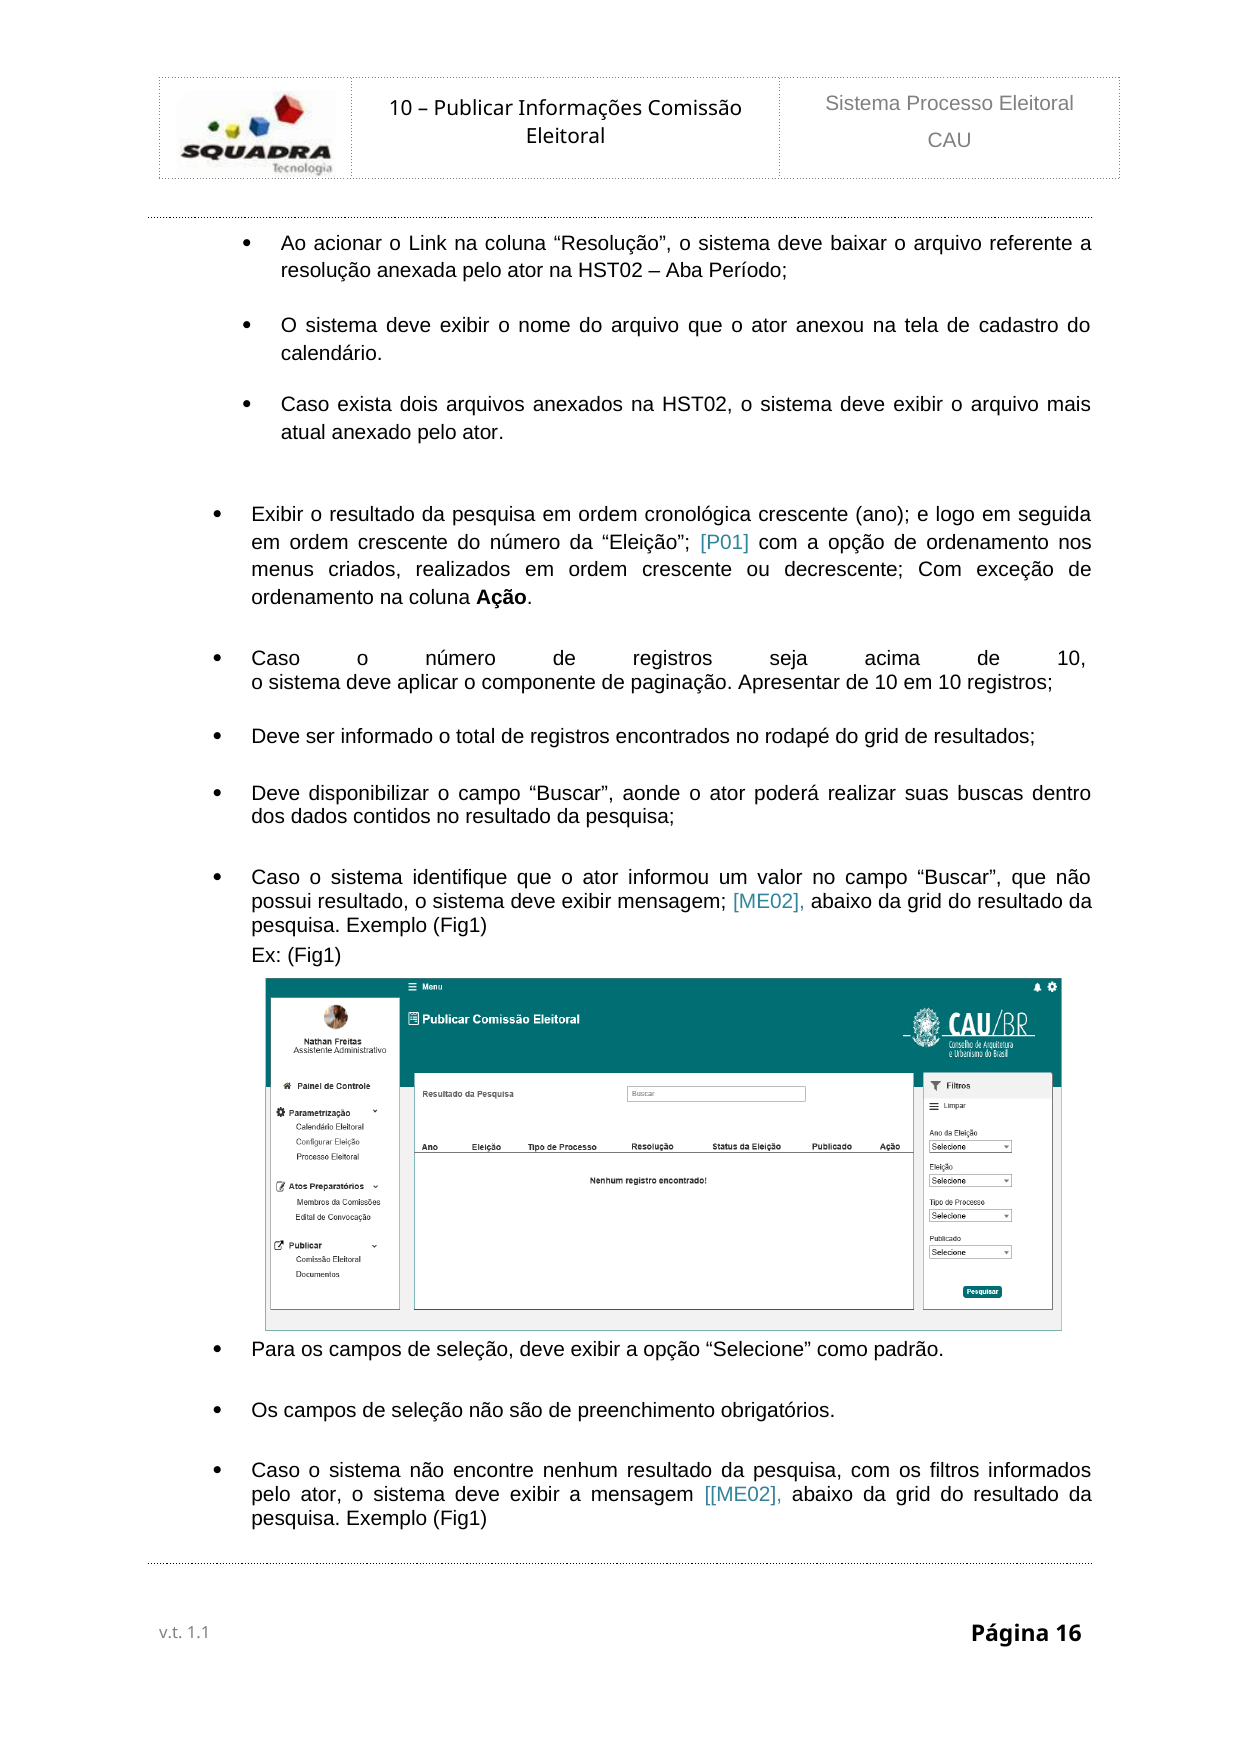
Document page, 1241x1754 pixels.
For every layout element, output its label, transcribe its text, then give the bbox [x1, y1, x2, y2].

picture [175, 90, 336, 178]
list Ao acionar o Link na coluna “Resolução”, o sistema deve baixar o arquivo referente a resolução anexada pelo ator na HST02 – Aba Período; [243, 230, 1092, 282]
list Ex: (Fig1) [251, 943, 1092, 967]
list Caso o número de registros seja acima de 10, o sistema deve aplicar o componente de paginação. Apresentar de 10 em 10 registros; [214, 646, 1092, 694]
list Caso exista dois arquivos anexados na HST02, o sistema deve exibir o arquivo mais atual anexado pelo ator. [243, 392, 1092, 443]
list O sistema deve exibir o nome do arquivo que o ator anexou na tela de cadastro do calendário. [243, 313, 1092, 364]
list Deve ser informado o total de registros encontrados no rodapé do grid de resultados; [214, 724, 1092, 748]
list Deve disponibilizar o campo “Buscar”, aonde o ator poderá realizar suas buscas dentro dos dados contidos no resultado da pesquisa; [214, 780, 1092, 828]
list Os campos de seleção não são de preenchimento obrigatórios. [214, 1397, 1092, 1421]
list Caso o sistema identifique que o ator informou um valor no campo “Buscar”, que não possui resultado, o sistema deve exibir mensagem; [ME02], abaixo da grid do resultado da pesquisa. Exemplo (Fig1) [214, 865, 1092, 937]
picture [251, 973, 1062, 1331]
list Exibir o resultado da pesquisa em ordem cronológica crescente (ano); e logo em seguida em ordem crescente do número da “Eleição”; [P01] com a opção de ordenamento nos menus criados, realizados em ordem crescente ou decrescente; Com exceção de ordenamento na coluna Ação. [214, 502, 1092, 609]
list Caso o sistema não encontre nenhum resultado da pesquisa, com os filtros informados pelo ator, o sistema deve exibir a mensagem [[ME02], abaixo da grid do resultado da pesquisa. Exemplo (Fig1) [214, 1458, 1092, 1530]
list Para os campos de seleção, deve exibir a opção “Selecione” como padrão. [214, 1337, 1092, 1361]
